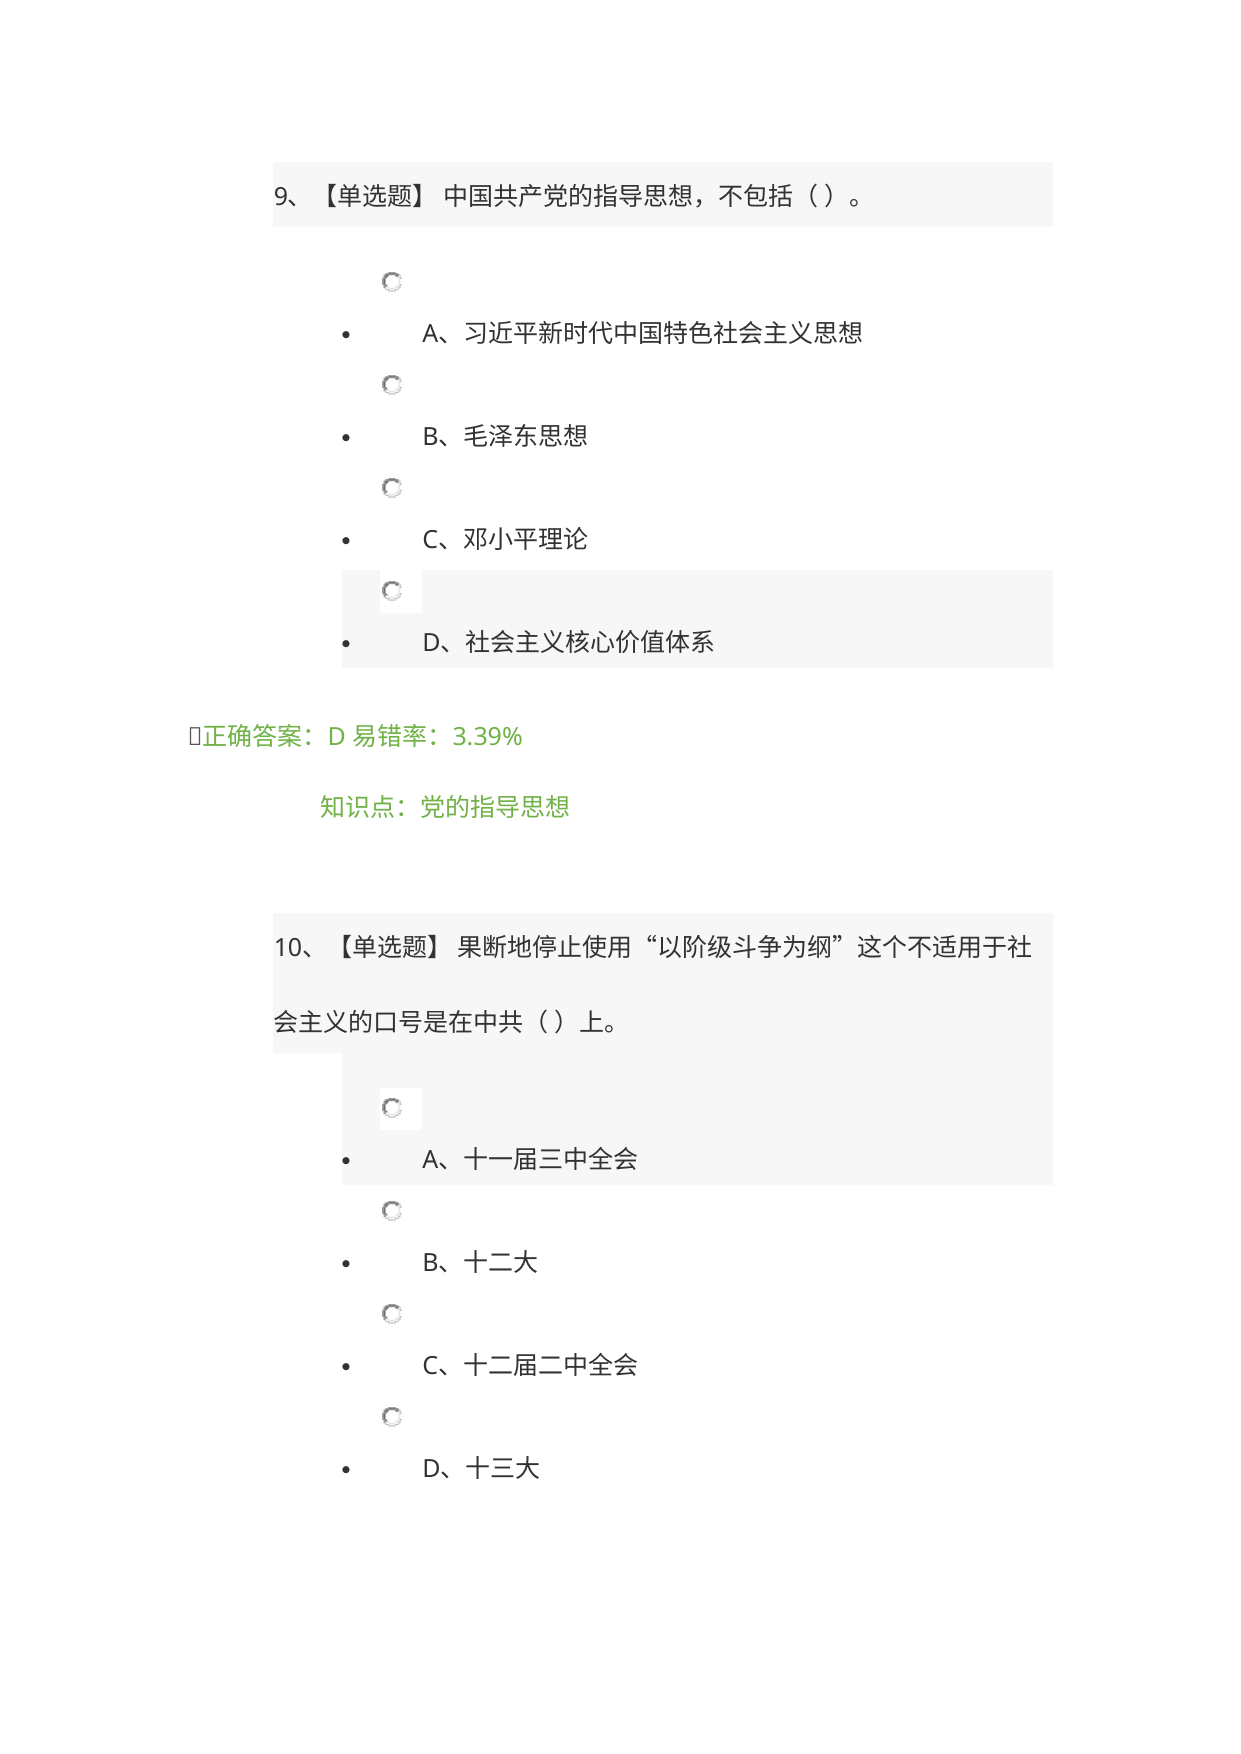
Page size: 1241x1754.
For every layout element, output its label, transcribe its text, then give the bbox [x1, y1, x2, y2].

text 知识点：党的指导思想 [320, 773, 936, 838]
text 正确答案：D 易错率：3.39% [187, 702, 1053, 767]
list A、十一届三中全会 [342, 1088, 1053, 1185]
list C、邓小平理论 [342, 467, 1053, 565]
list A、习近平新时代中国特色社会主义思想 [342, 262, 1053, 359]
list B、毛泽东思想 [342, 364, 1053, 462]
list C、十二届二中全会 [342, 1294, 1053, 1391]
text 10、【单选题】 果断地停止使用“以阶级斗争为纲”这个不适用于社会主义的口号是在中共（ ）上。 [273, 913, 1053, 1053]
text 9、【单选题】 中国共产党的指导思想，不包括（ ）。 [273, 162, 1053, 227]
list B、十二大 [342, 1191, 1053, 1288]
list D、十三大 [342, 1397, 1053, 1494]
list D、社会主义核心价值体系 [342, 570, 1053, 668]
